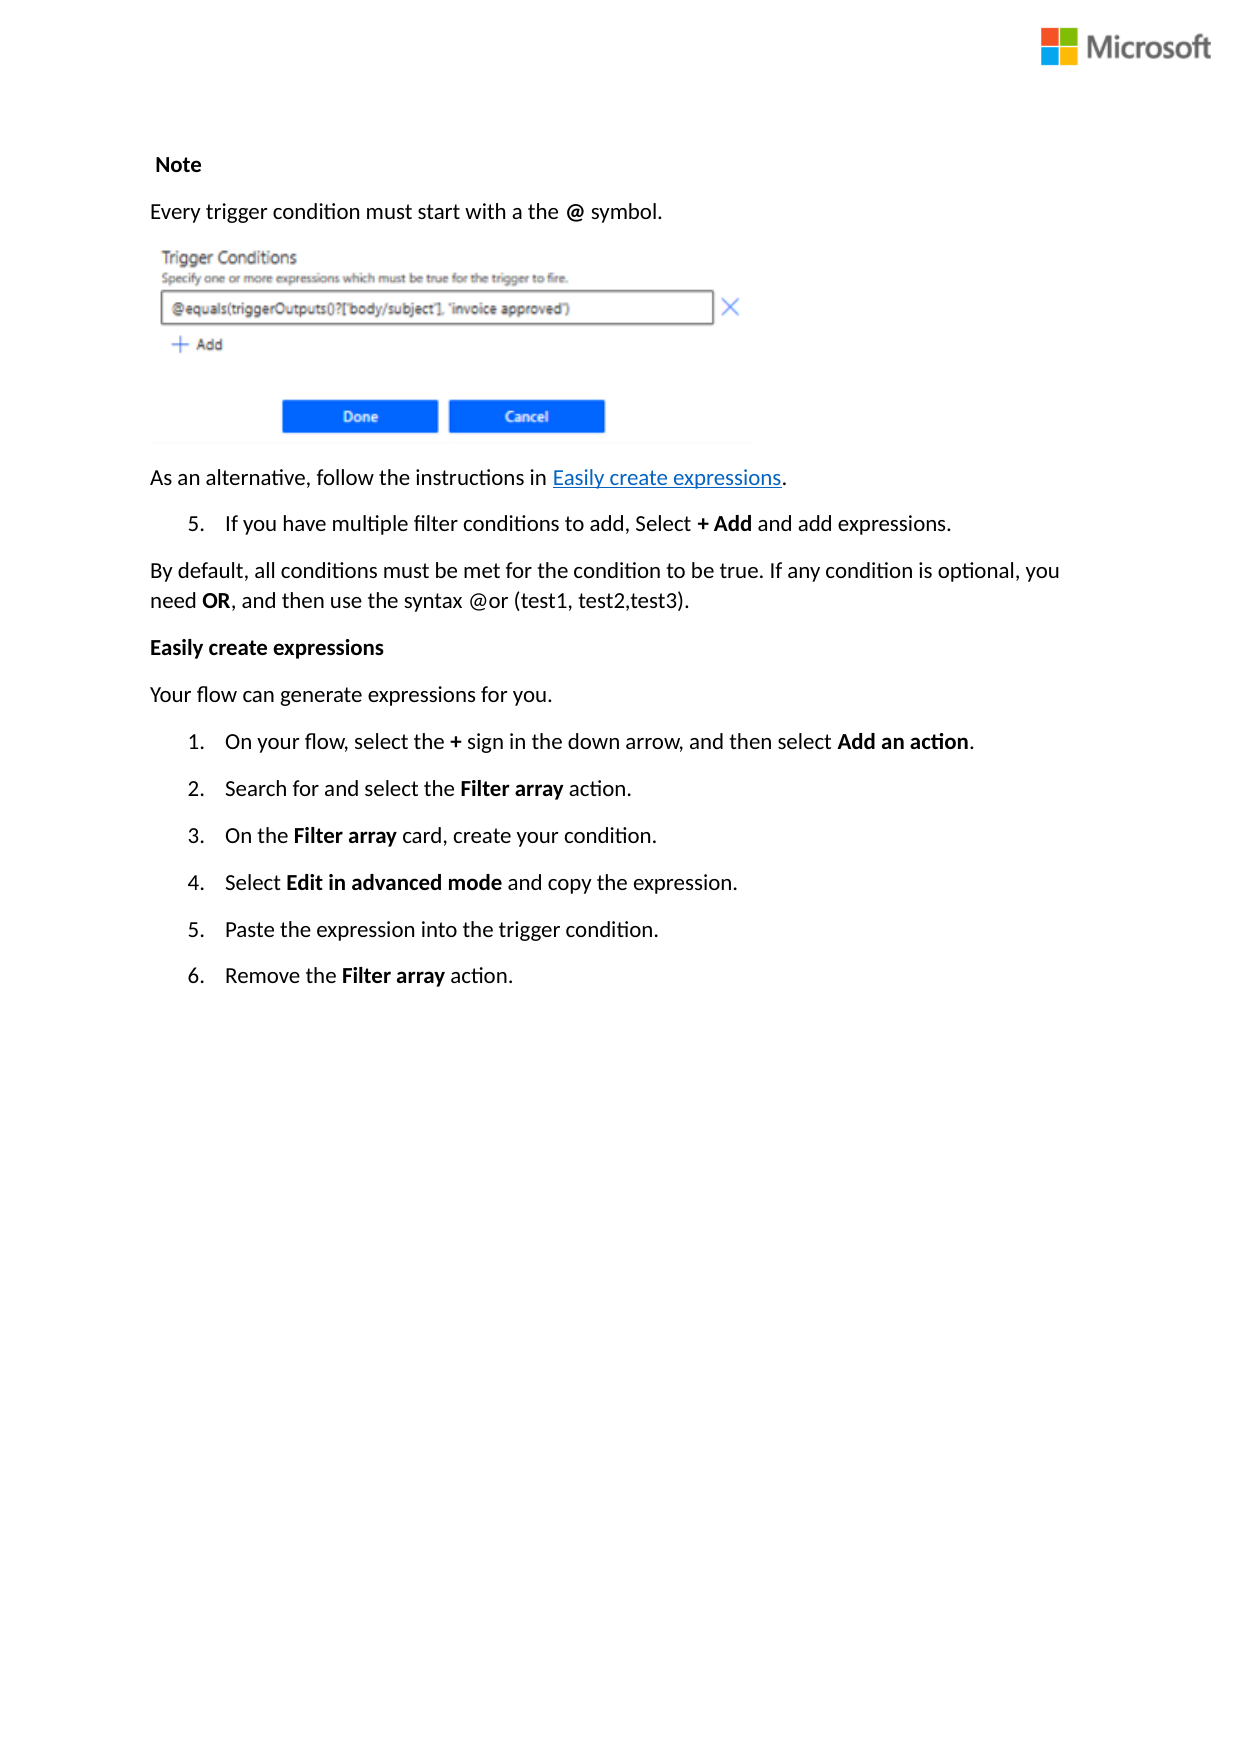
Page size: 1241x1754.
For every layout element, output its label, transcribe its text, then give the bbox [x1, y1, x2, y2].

text Every trigger condition must start with a the @ symbol. [150, 197, 1090, 225]
list If you have multiple filter conditions to add, Select + Add and add expressions. [187, 509, 1090, 537]
text Easily create expressions [150, 633, 1090, 661]
text Note [150, 150, 1090, 178]
picture [150, 243, 753, 444]
list Select Edit in advanced mode and copy the expression. [187, 868, 1090, 896]
picture [1030, 15, 1220, 74]
list On your flow, select the + sign in the down arrow, and then select Add an action. [187, 727, 1090, 755]
text As an alternative, follow the instructions in Easily create expressions. [150, 463, 1090, 491]
list Search for and select the Filter array action. [187, 774, 1090, 802]
list Paste the expression into the trigger condition. [187, 915, 1090, 943]
list On the Filter array card, create your condition. [187, 821, 1090, 849]
text By default, all conditions must be met for the condition to be true. If any condition is optional, you need OR, and then use the syntax @or (test1, test2,test3). [150, 556, 1090, 614]
text Your flow can generate expressions for you. [150, 680, 1090, 708]
list Remove the Filter array action. [187, 962, 1090, 989]
